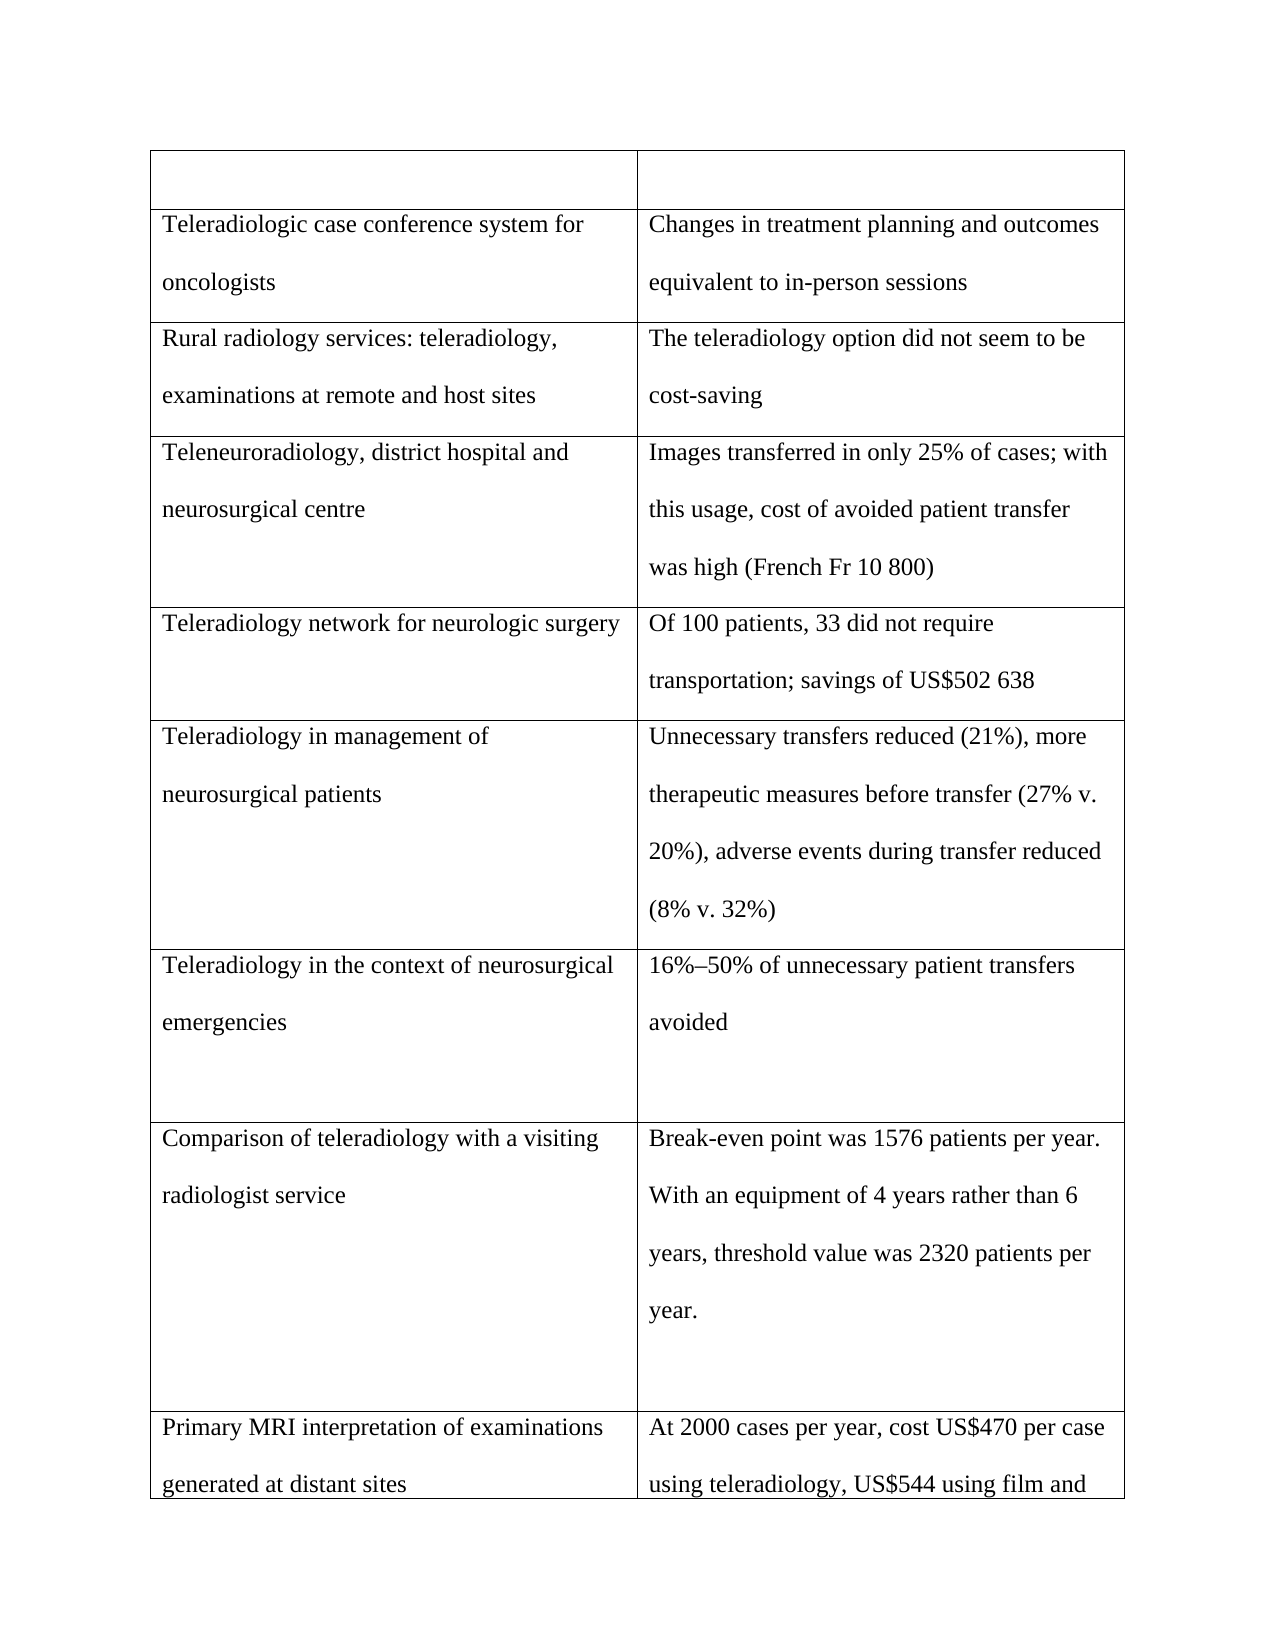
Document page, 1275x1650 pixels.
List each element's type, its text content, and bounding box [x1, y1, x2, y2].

table_cell Rural radiology services: teleradiology, examinations at remote and host sites [151, 323, 637, 436]
table_cell Teleradiology in the context of neurosurgical emergencies [151, 950, 637, 1122]
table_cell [151, 1412, 637, 1498]
table_cell Teleradiologic case conference system for oncologists [151, 210, 637, 322]
table_cell Teleradiology in management of neurosurgical patients [151, 721, 637, 949]
table_cell Changes in treatment planning and outcomes equivalent to in-person sessions [638, 210, 1124, 322]
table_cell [638, 1412, 1124, 1498]
table_cell Images transferred in only 25% of cases; with this usage, cost of avoided patient transfer was high (French Fr 10 800) [638, 437, 1124, 607]
table_cell The teleradiology option did not seem to be cost-saving [638, 323, 1124, 436]
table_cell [638, 151, 1124, 208]
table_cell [151, 151, 637, 208]
table_cell 16%–50% of unnecessary patient transfers avoided [638, 950, 1124, 1122]
table_cell Teleneuroradiology, district hospital and neurosurgical centre [151, 437, 637, 607]
table_cell Of 100 patients, 33 did not require transportation; savings of US$502 638 [638, 608, 1124, 720]
table_cell Unnecessary transfers reduced (21%), more therapeutic measures before transfer (27% v. 20%), adverse events during transfer reduced (8% v. 32%) [638, 721, 1124, 949]
table_cell Comparison of teleradiology with a visiting radiologist service [151, 1123, 637, 1411]
table_cell Break-even point was 1576 patients per year. With an equipment of 4 years rather than 6 years, threshold value was 2320 patients per year. [638, 1123, 1124, 1411]
table_cell Teleradiology network for neurologic surgery [151, 608, 637, 720]
